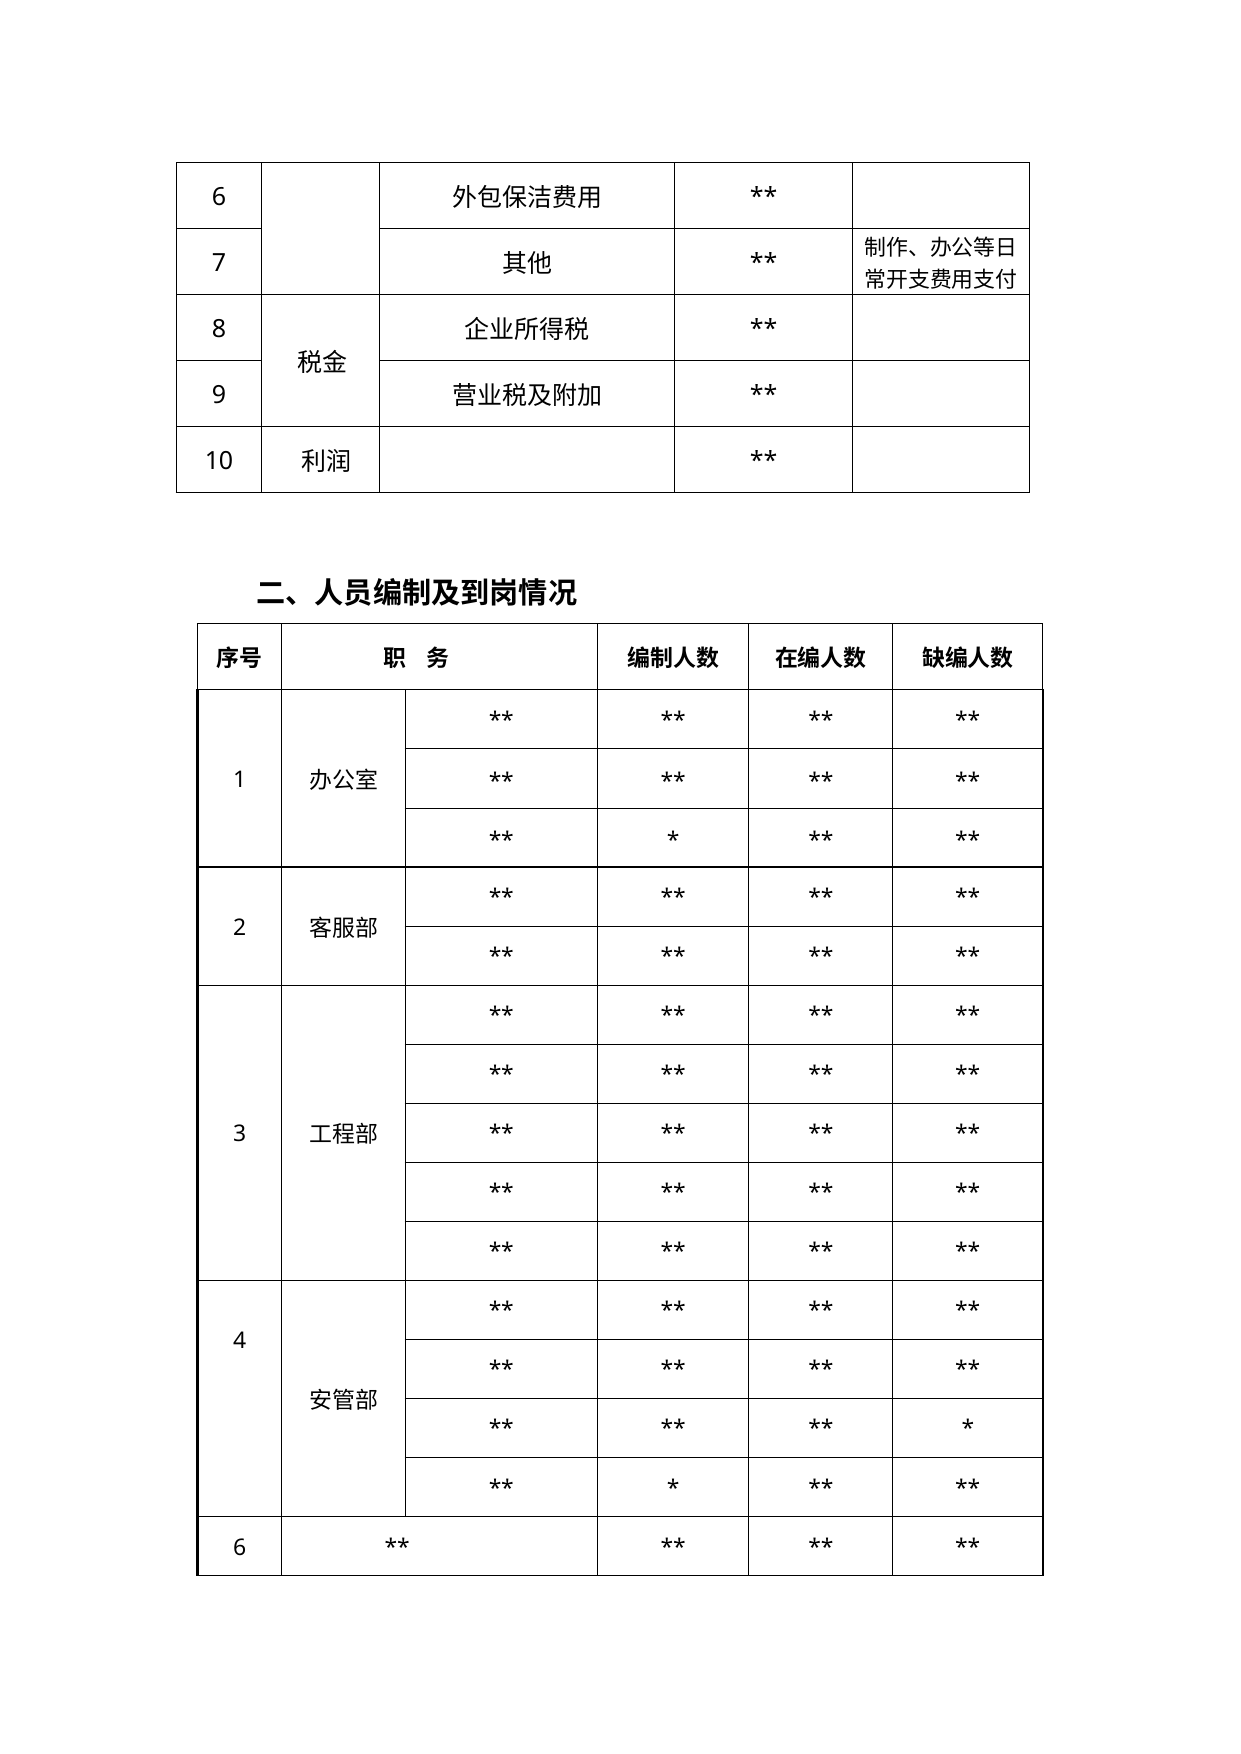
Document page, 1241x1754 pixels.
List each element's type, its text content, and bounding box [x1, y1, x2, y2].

table_cell 利润 [262, 427, 379, 492]
table_cell ** [406, 1163, 597, 1221]
table_cell ** [893, 809, 1042, 866]
table_cell ** [893, 1281, 1042, 1339]
table_cell ** [406, 868, 597, 926]
table_cell * [598, 809, 748, 866]
table_cell ** [675, 427, 852, 492]
table_cell ** [675, 163, 852, 228]
table_cell ** [893, 1458, 1042, 1516]
table_cell ** [282, 1517, 597, 1575]
table_cell 10 [177, 427, 261, 492]
table_cell ** [749, 868, 892, 926]
table_cell ** [406, 749, 597, 807]
table_cell * [598, 1458, 748, 1516]
table_cell ** [893, 1340, 1042, 1398]
table_cell ** [406, 1458, 597, 1516]
table_cell 营业税及附加 [380, 361, 674, 426]
table_cell 8 [177, 295, 261, 360]
table_cell 税金 [262, 295, 379, 426]
table_cell ** [406, 1104, 597, 1162]
table_cell ** [598, 868, 748, 926]
table_cell [853, 163, 1029, 228]
table_cell 制作、办公等日常开支费用支付 [853, 229, 1029, 294]
table_cell ** [749, 749, 892, 807]
table_cell 4 [199, 1281, 281, 1398]
table_cell ** [598, 749, 748, 807]
table_cell ** [406, 1340, 597, 1398]
table_cell 工程部 [282, 986, 405, 1280]
table_cell ** [598, 1163, 748, 1221]
table_cell ** [893, 986, 1042, 1044]
table_cell ** [749, 1281, 892, 1339]
table_cell 6 [199, 1517, 281, 1575]
table_cell ** [598, 1045, 748, 1103]
table_cell ** [598, 1281, 748, 1339]
table_cell ** [406, 1045, 597, 1103]
table_cell 7 [177, 229, 261, 294]
table_cell 6 [177, 163, 261, 228]
table_cell 2 [199, 868, 281, 984]
table_cell * [893, 1399, 1042, 1457]
table_cell ** [749, 1045, 892, 1103]
table_cell ** [749, 1399, 892, 1457]
table_cell [853, 361, 1029, 426]
table_cell ** [749, 927, 892, 984]
table_cell ** [598, 1340, 748, 1398]
table_cell ** [893, 1517, 1042, 1575]
text 二、人员编制及到岗情况 [187, 558, 1053, 623]
table_cell ** [598, 1222, 748, 1280]
table_cell 客服部 [282, 868, 405, 984]
table_cell [380, 427, 674, 492]
table_cell 9 [177, 361, 261, 426]
table_cell [199, 1398, 281, 1516]
table_cell ** [406, 927, 597, 984]
table_cell ** [749, 809, 892, 866]
table_cell ** [749, 1104, 892, 1162]
table_cell 安管部 [282, 1281, 405, 1516]
table_cell ** [749, 1517, 892, 1575]
table_cell ** [406, 690, 597, 748]
table_cell ** [893, 749, 1042, 807]
table_cell 外包保洁费用 [380, 163, 674, 228]
table_cell [853, 295, 1029, 360]
table_header 职 务 [282, 624, 597, 689]
table_cell 3 [199, 986, 281, 1280]
table_cell ** [406, 986, 597, 1044]
table_cell ** [749, 1458, 892, 1516]
table_cell ** [893, 690, 1042, 748]
table_cell ** [598, 690, 748, 748]
table_cell ** [675, 229, 852, 294]
table_cell ** [675, 361, 852, 426]
table_cell ** [598, 927, 748, 984]
table_cell ** [893, 868, 1042, 926]
table_cell ** [406, 1222, 597, 1280]
table_cell [853, 427, 1029, 492]
table_cell 企业所得税 [380, 295, 674, 360]
table_cell ** [675, 295, 852, 360]
table_cell 1 [199, 690, 281, 866]
table_cell ** [598, 1104, 748, 1162]
table_cell ** [893, 1104, 1042, 1162]
table_cell ** [406, 809, 597, 866]
table_cell 办公室 [282, 690, 405, 866]
table_cell ** [893, 1222, 1042, 1280]
table_cell ** [749, 1222, 892, 1280]
table_cell ** [598, 1517, 748, 1575]
table_cell ** [893, 1045, 1042, 1103]
table_cell ** [893, 1163, 1042, 1221]
table_cell ** [749, 986, 892, 1044]
table_header 缺编人数 [893, 624, 1042, 689]
table_header 序号 [198, 624, 281, 689]
table_cell ** [598, 986, 748, 1044]
table_header 在编人数 [749, 624, 892, 689]
table_cell ** [893, 927, 1042, 984]
table_cell ** [749, 1340, 892, 1398]
table_cell ** [598, 1399, 748, 1457]
table_cell ** [749, 1163, 892, 1221]
table_header 编制人数 [598, 624, 748, 689]
table_cell ** [406, 1281, 597, 1339]
table_cell 其他 [380, 229, 674, 294]
table_cell ** [749, 690, 892, 748]
table_cell ** [406, 1399, 597, 1457]
